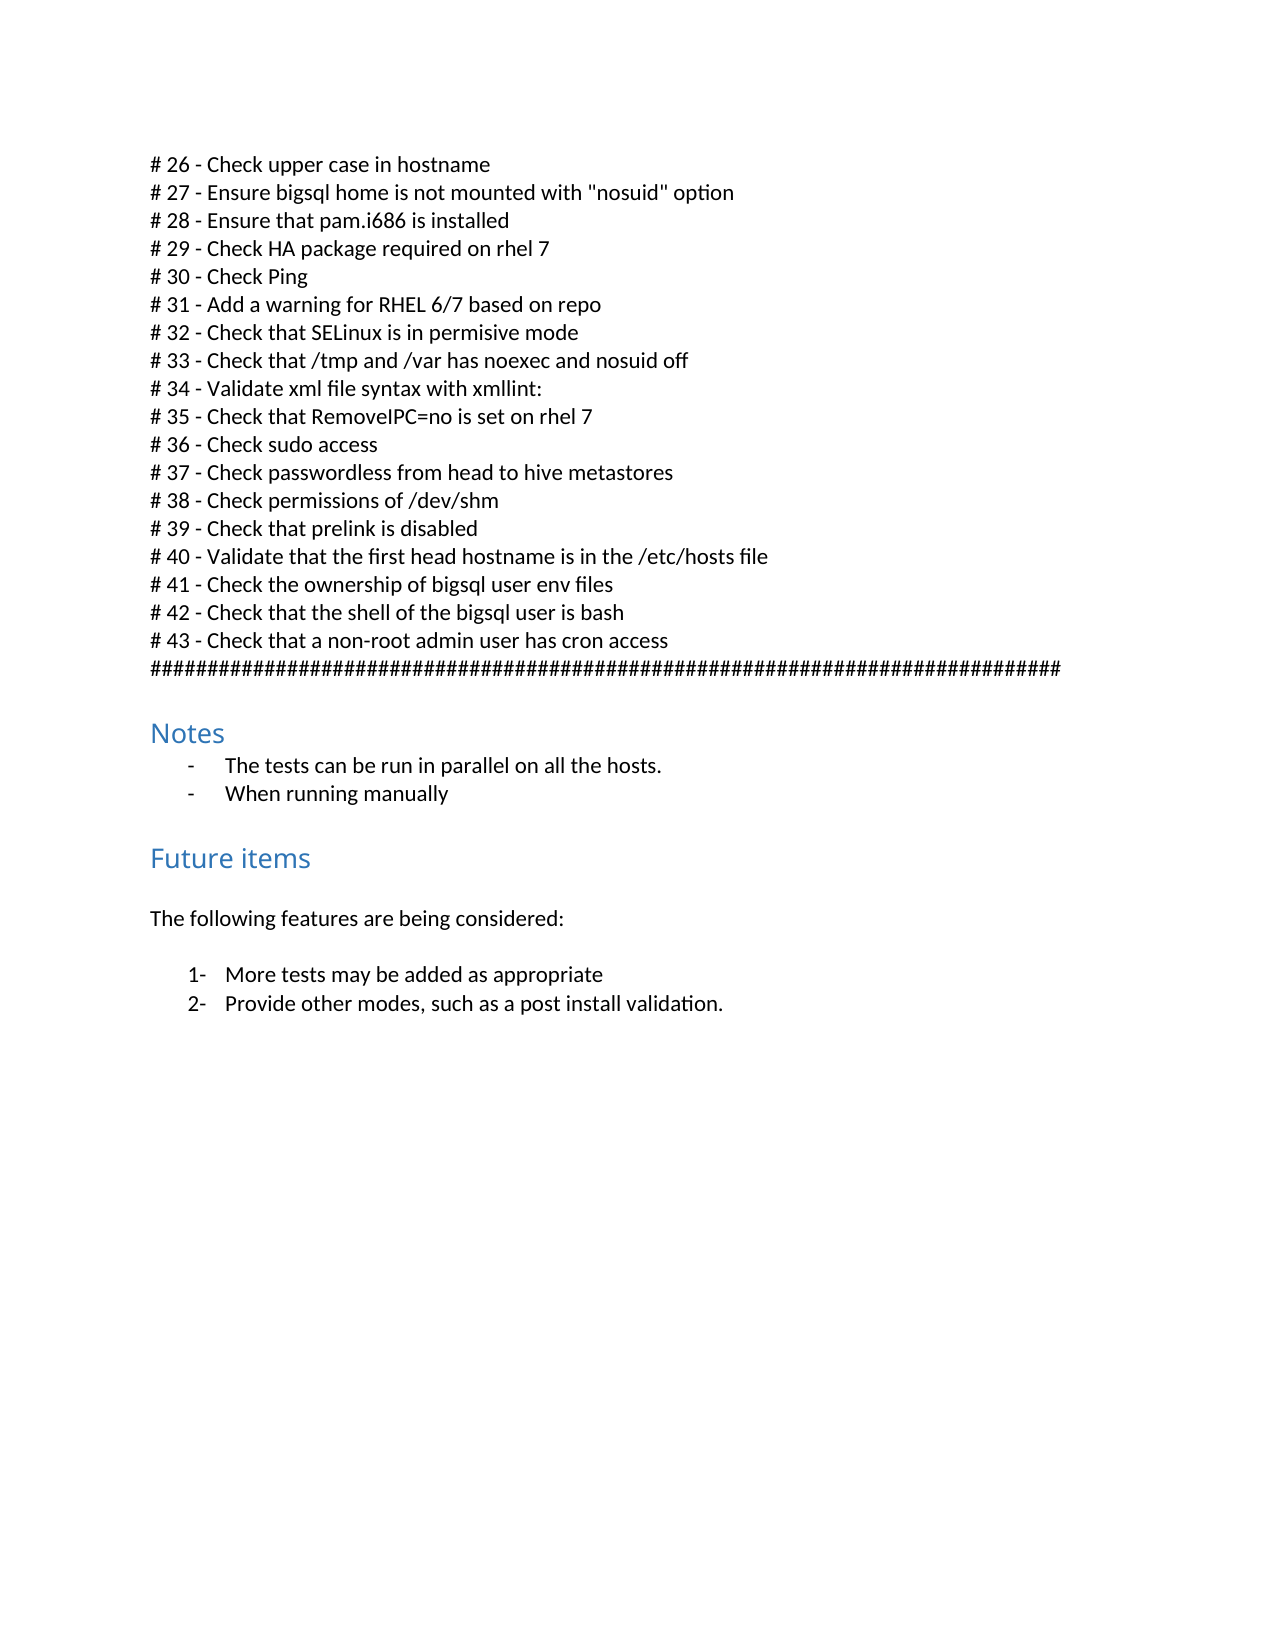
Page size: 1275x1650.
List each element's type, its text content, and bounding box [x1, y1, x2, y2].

list When running manually [187, 779, 1125, 807]
text # 33 - Check that /tmp and /var has noexec and nosuid off [150, 346, 1125, 374]
text # 30 - Check Ping [150, 262, 1125, 290]
text # 36 - Check sudo access [150, 430, 1125, 458]
list Provide other modes, such as a post install validation. [187, 989, 1125, 1017]
text # 29 - Check HA package required on rhel 7 [150, 234, 1125, 262]
text # 27 - Ensure bigsql home is not mounted with "nosuid" option [150, 178, 1125, 206]
text # 40 - Validate that the first head hostname is in the /etc/hosts file [150, 542, 1125, 570]
text # 39 - Check that prelink is disabled [150, 514, 1125, 542]
text # 42 - Check that the shell of the bigsql user is bash [150, 598, 1125, 626]
text The following features are being considered: [150, 904, 1125, 933]
list More tests may be added as appropriate [187, 961, 1125, 989]
text # 43 - Check that a non-root admin user has cron access ################################################################################ [150, 626, 1125, 682]
list The tests can be run in parallel on all the hosts. [187, 751, 1125, 779]
text # 41 - Check the ownership of bigsql user env files [150, 570, 1125, 598]
text # 28 - Ensure that pam.i686 is installed [150, 206, 1125, 234]
text # 35 - Check that RemoveIPC=no is set on rhel 7 [150, 402, 1125, 430]
text # 34 - Validate xml file syntax with xmllint: [150, 374, 1125, 402]
text # 26 - Check upper case in hostname [150, 150, 1125, 178]
text # 31 - Add a warning for RHEL 6/7 based on repo [150, 290, 1125, 318]
text # 32 - Check that SELinux is in permisive mode [150, 318, 1125, 346]
text # 38 - Check permissions of /dev/shm [150, 486, 1125, 514]
subtitle Future items [150, 840, 1125, 877]
subtitle Notes [150, 714, 1125, 751]
text # 37 - Check passwordless from head to hive metastores [150, 458, 1125, 486]
